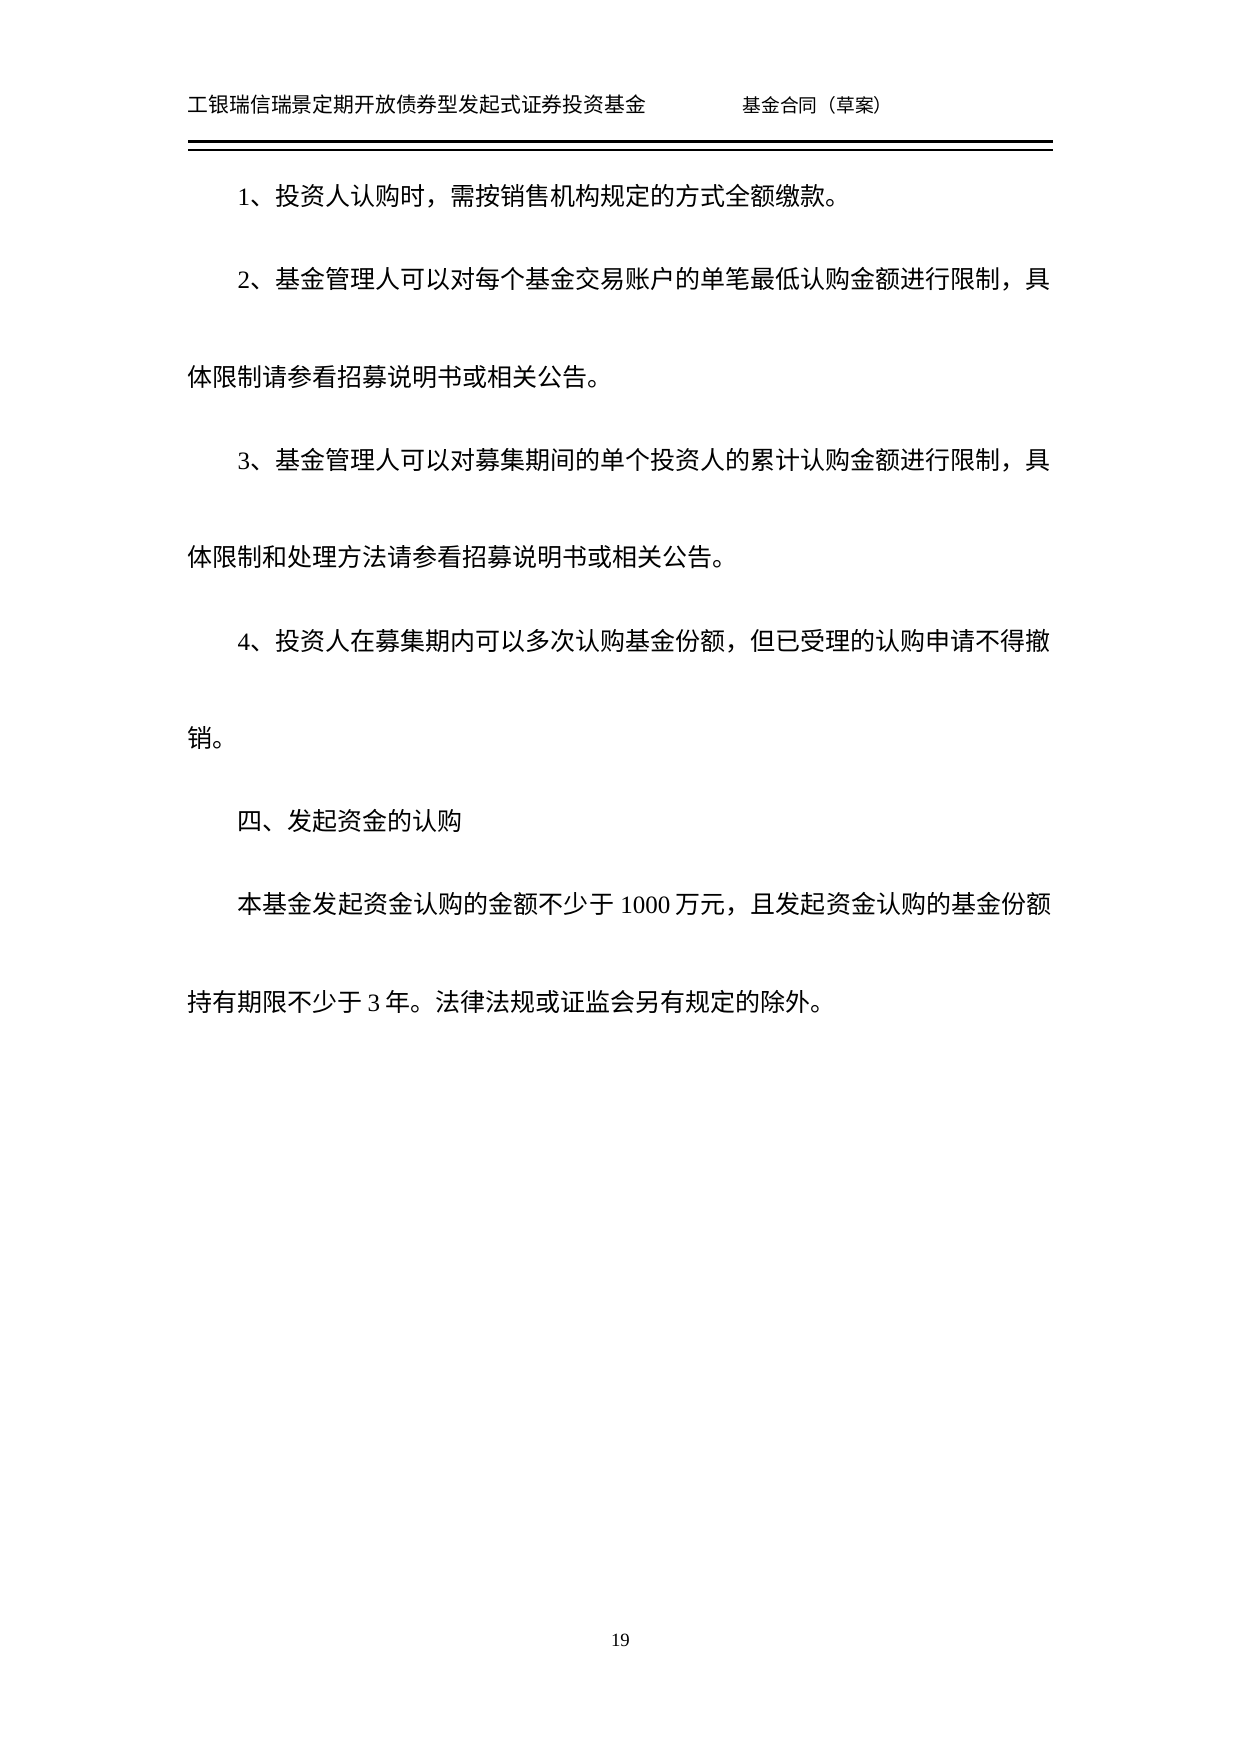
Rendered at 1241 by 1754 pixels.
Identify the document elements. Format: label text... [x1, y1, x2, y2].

text 3、基金管理人可以对募集期间的单个投资人的累计认购金额进行限制，具体限制和处理方法请参看招募说明书或相关公告。 [187, 426, 1053, 588]
text 四、发起资金的认购 [187, 787, 1053, 852]
text 1、投资人认购时，需按销售机构规定的方式全额缴款。 [187, 162, 1053, 227]
text 4、投资人在募集期内可以多次认购基金份额，但已受理的认购申请不得撤销。 [187, 607, 1053, 769]
text 2、基金管理人可以对每个基金交易账户的单笔最低认购金额进行限制，具体限制请参看招募说明书或相关公告。 [187, 245, 1053, 408]
text 本基金发起资金认购的金额不少于1000万元，且发起资金认购的基金份额持有期限不少于3年。法律法规或证监会另有规定的除外。 [187, 870, 1053, 1033]
